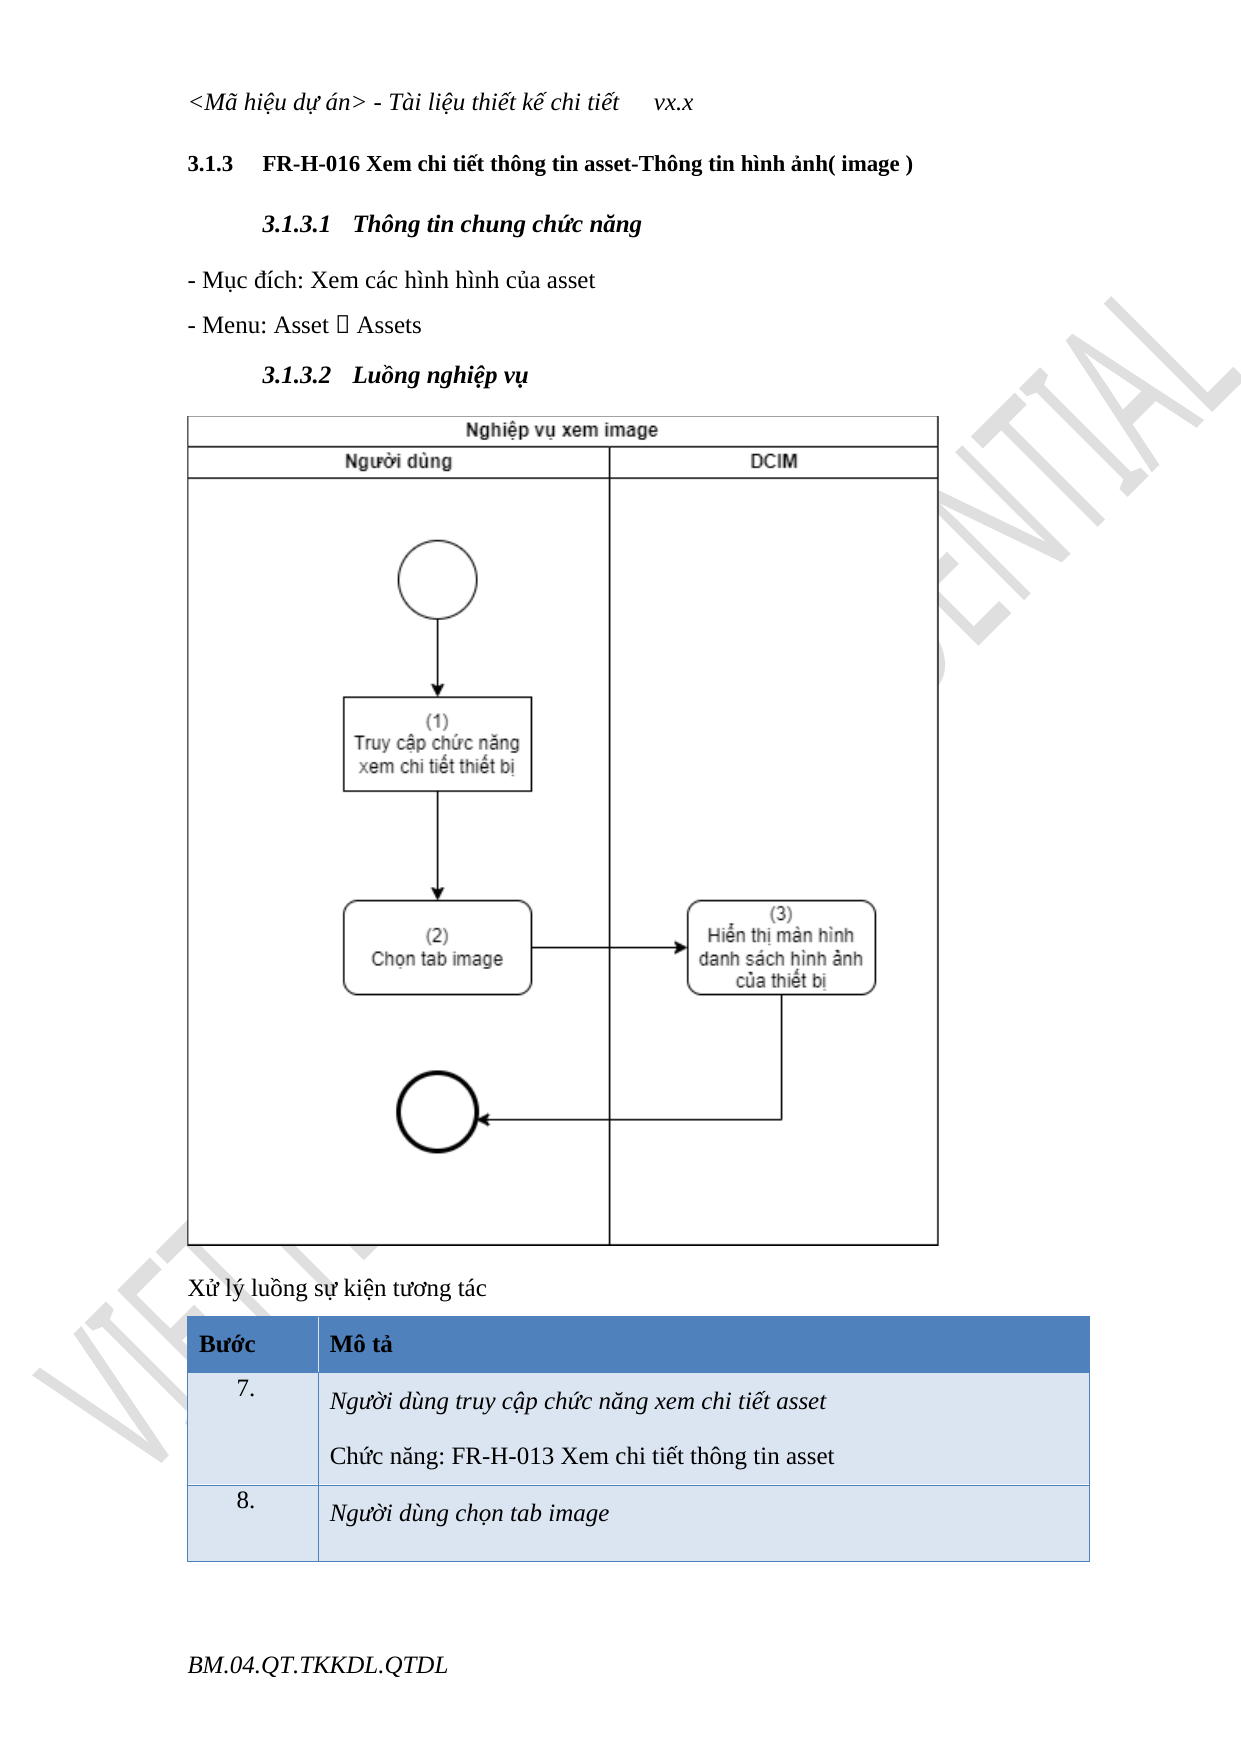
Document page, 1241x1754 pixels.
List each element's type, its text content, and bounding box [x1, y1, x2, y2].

text Xử lý luồng sự kiện tương tác [187, 1273, 1090, 1301]
table_header Mô tả [319, 1317, 1089, 1372]
table_header Bước [188, 1317, 318, 1372]
text - Menu: Asset  Assets [187, 306, 1090, 340]
subtitle FR-H-016 Xem chi tiết thông tin asset-Thông tin hình ảnh( image ) [187, 150, 1090, 176]
table_cell Người dùng chọn tab image [319, 1486, 1089, 1561]
subtitle Thông tin chung chức năng [262, 209, 1090, 238]
text - Mục đích: Xem các hình hình của asset [187, 265, 1090, 294]
subtitle Luồng nghiệp vụ [262, 360, 1090, 389]
table_cell [188, 1373, 318, 1484]
table_cell [188, 1486, 318, 1561]
picture [187, 416, 939, 1246]
table_cell Người dùng truy cập chức năng xem chi tiết asset Chức năng: FR-H-013 Xem chi tiết thông tin asset [319, 1373, 1089, 1484]
